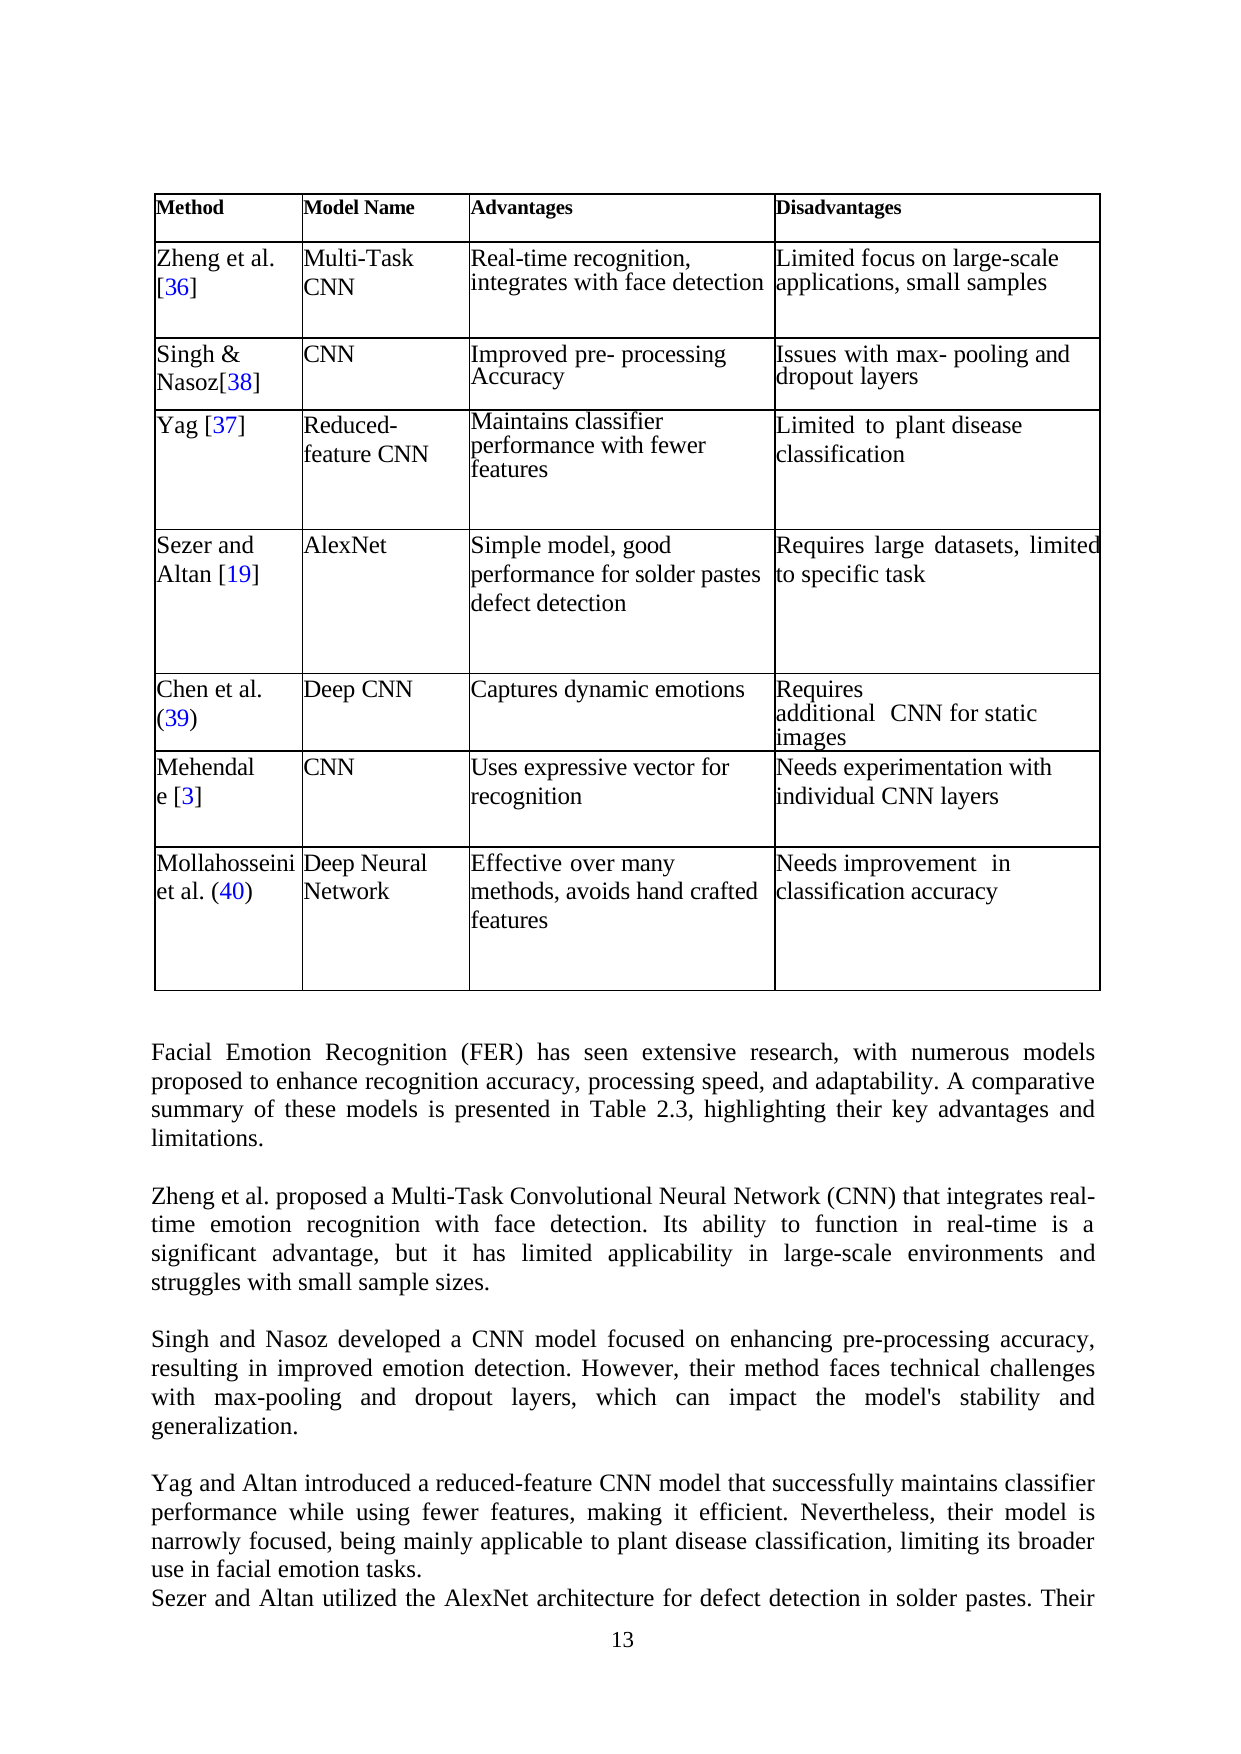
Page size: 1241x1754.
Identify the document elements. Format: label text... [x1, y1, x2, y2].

table_cell Maintains classifier performance with fewer features [470, 411, 774, 529]
table_cell Simple model, good performance for solder pastes defect detection [470, 530, 774, 672]
table_cell Uses expressive vector for recognition [470, 752, 774, 846]
table_cell Limited focus on large-scale applications, small samples [776, 243, 1099, 337]
table_cell Deep CNN [303, 674, 469, 750]
table_header Advantages [470, 195, 774, 241]
table_cell Reduced- feature CNN [303, 411, 469, 529]
table_cell Chen et al. (39) [156, 674, 302, 750]
table_cell Mollahosseini et al. (40) [156, 848, 302, 990]
text Facial Emotion Recognition (FER) has seen extensive research, with numerous models proposed to enhance recognition accuracy, processing speed, and adaptability. A comparative summary of these models is presented in Table 2.3, highlighting their key advantages and limitations. [151, 1037, 1096, 1152]
table_cell Captures dynamic emotions [470, 674, 774, 750]
table_cell Mehendale [3] [156, 752, 302, 846]
table_cell Needs improvement in classification accuracy [776, 848, 1099, 990]
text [151, 1583, 1096, 1612]
table_cell Limited to plant disease classification [776, 411, 1099, 529]
table_cell Issues with max- pooling and dropout layers [776, 339, 1099, 409]
text Singh and Nasoz developed a CNN model focused on enhancing pre-processing accuracy, resulting in improved emotion detection. However, their method faces technical challenges with max-pooling and dropout layers, which can impact the model's stability and generalization. [151, 1324, 1096, 1439]
table_cell Sezer and Altan [19] [156, 530, 302, 672]
table_cell Needs experimentation with individual CNN layers [776, 752, 1099, 846]
table_cell CNN [303, 752, 469, 846]
text Zheng et al. proposed a Multi-Task Convolutional Neural Network (CNN) that integrates real-time emotion recognition with face detection. Its ability to function in real-time is a significant advantage, but it has limited applicability in large-scale environments and struggles with small sample sizes. [151, 1181, 1096, 1296]
text Yag and Altan introduced a reduced-feature CNN model that successfully maintains classifier performance while using fewer features, making it efficient. Nevertheless, their model is narrowly focused, being mainly applicable to plant disease classification, limiting its broader use in facial emotion tasks. [151, 1468, 1096, 1583]
table_cell Improved pre- processing Accuracy [470, 339, 774, 409]
table_cell Deep Neural Network [303, 848, 469, 990]
table_header Disadvantages [776, 195, 1099, 241]
table_cell Effective over many methods, avoids hand crafted features [470, 848, 774, 990]
table_cell CNN [303, 339, 469, 409]
table_cell Requires large datasets, limited to specific task [776, 530, 1099, 672]
table_cell Singh & Nasoz[38] [156, 339, 302, 409]
table_header Method [156, 195, 302, 241]
table_cell Yag [37] [156, 411, 302, 529]
table_cell AlexNet [303, 530, 469, 672]
table_cell Real-time recognition, integrates with face detection [470, 243, 774, 337]
table_cell Zheng et al. [36] [156, 243, 302, 337]
table_cell Requires additional CNN for static images [776, 674, 1099, 750]
table_cell Multi-Task CNN [303, 243, 469, 337]
table_header Model Name [303, 195, 469, 241]
